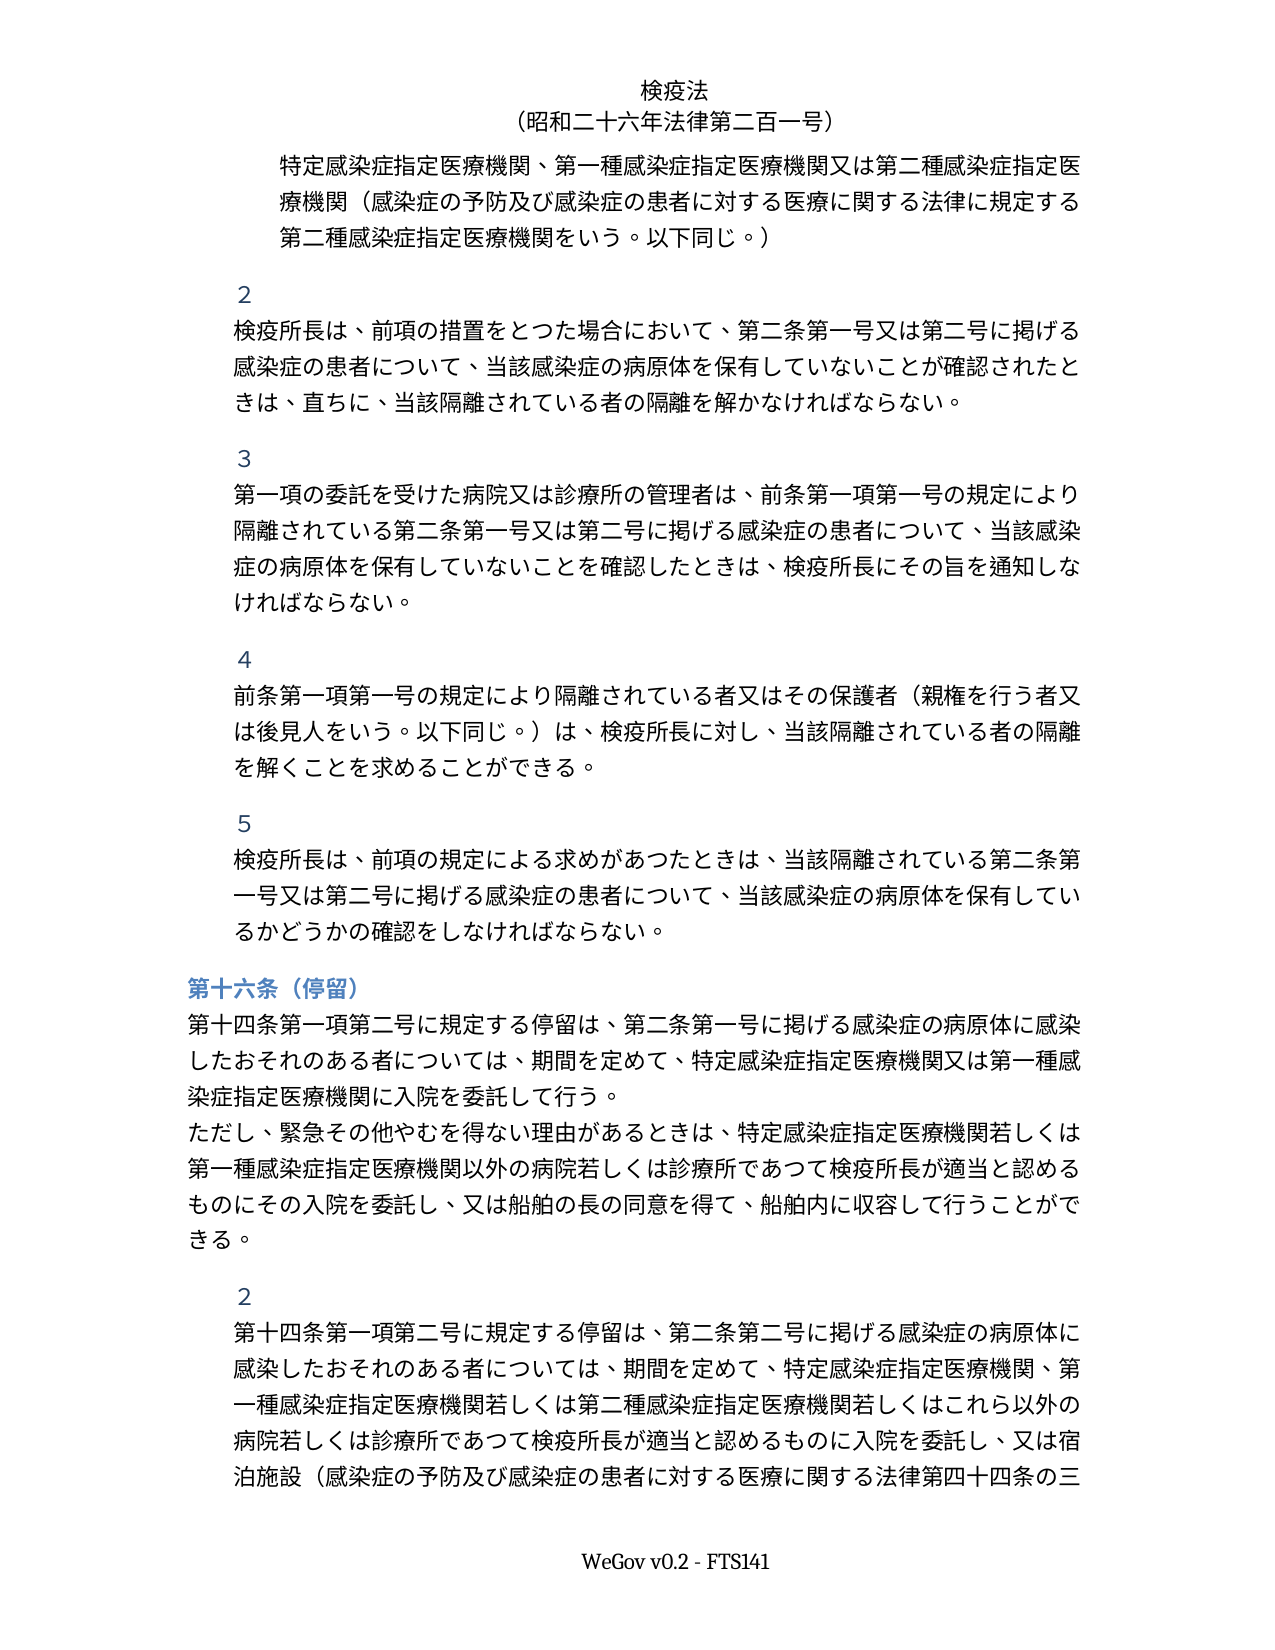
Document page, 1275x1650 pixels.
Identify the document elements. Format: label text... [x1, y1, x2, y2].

text 前条第一項第一号の規定により隔離されている者又はその保護者（親権を行う者又は後見人をいう。以下同じ。）は、検疫所長に対し、当該隔離されている者の隔離を解くことを求めることができる。 [233, 680, 1087, 783]
list 二 第二条第二号に掲げる感染症 特定感染症指定医療機関、第一種感染症指定医療機関又は第二種感染症指定医療機関（感染症の予防及び感染症の患者に対する医療に関する法律に規定する第二種感染症指定医療機関をいう。以下同じ。） [242, 150, 1087, 253]
text 第一項の委託を受けた病院又は診療所の管理者は、前条第一項第一号の規定により隔離されている第二条第一号又は第二号に掲げる感染症の患者について、当該感染症の病原体を保有していないことを確認したときは、検疫所長にその旨を通知しなければならない。 [233, 479, 1087, 618]
text 第十四条第一項第二号に規定する停留は、第二条第一号に掲げる感染症の病原体に感染したおそれのある者については、期間を定めて、特定感染症指定医療機関又は第一種感染症指定医療機関に入院を委託して行う。 ただし、緊急その他やむを得ない理由があるときは、特定感染症指定医療機関若しくは第一種感染症指定医療機関以外の病院若しくは診療所であつて検疫所長が適当と認めるものにその入院を委託し、又は船舶の長の同意を得て、船舶内に収容して行うことができる。 [187, 1009, 1087, 1256]
subtitle 第十六条（停留） [187, 973, 1087, 1004]
text 検疫所長は、前項の措置をとつた場合において、第二条第一号又は第二号に掲げる感染症の患者について、当該感染症の病原体を保有していないことが確認されたときは、直ちに、当該隔離されている者の隔離を解かなければならない。 [233, 314, 1087, 418]
subtitle ４ [233, 644, 1087, 675]
text 検疫所長は、前項の規定による求めがあつたときは、当該隔離されている第二条第一号又は第二号に掲げる感染症の患者について、当該感染症の病原体を保有しているかどうかの確認をしなければならない。 [233, 844, 1087, 947]
subtitle ２ [233, 1281, 1087, 1312]
subtitle ３ [233, 443, 1087, 474]
subtitle ５ [233, 808, 1087, 839]
subtitle ２ [233, 279, 1087, 310]
